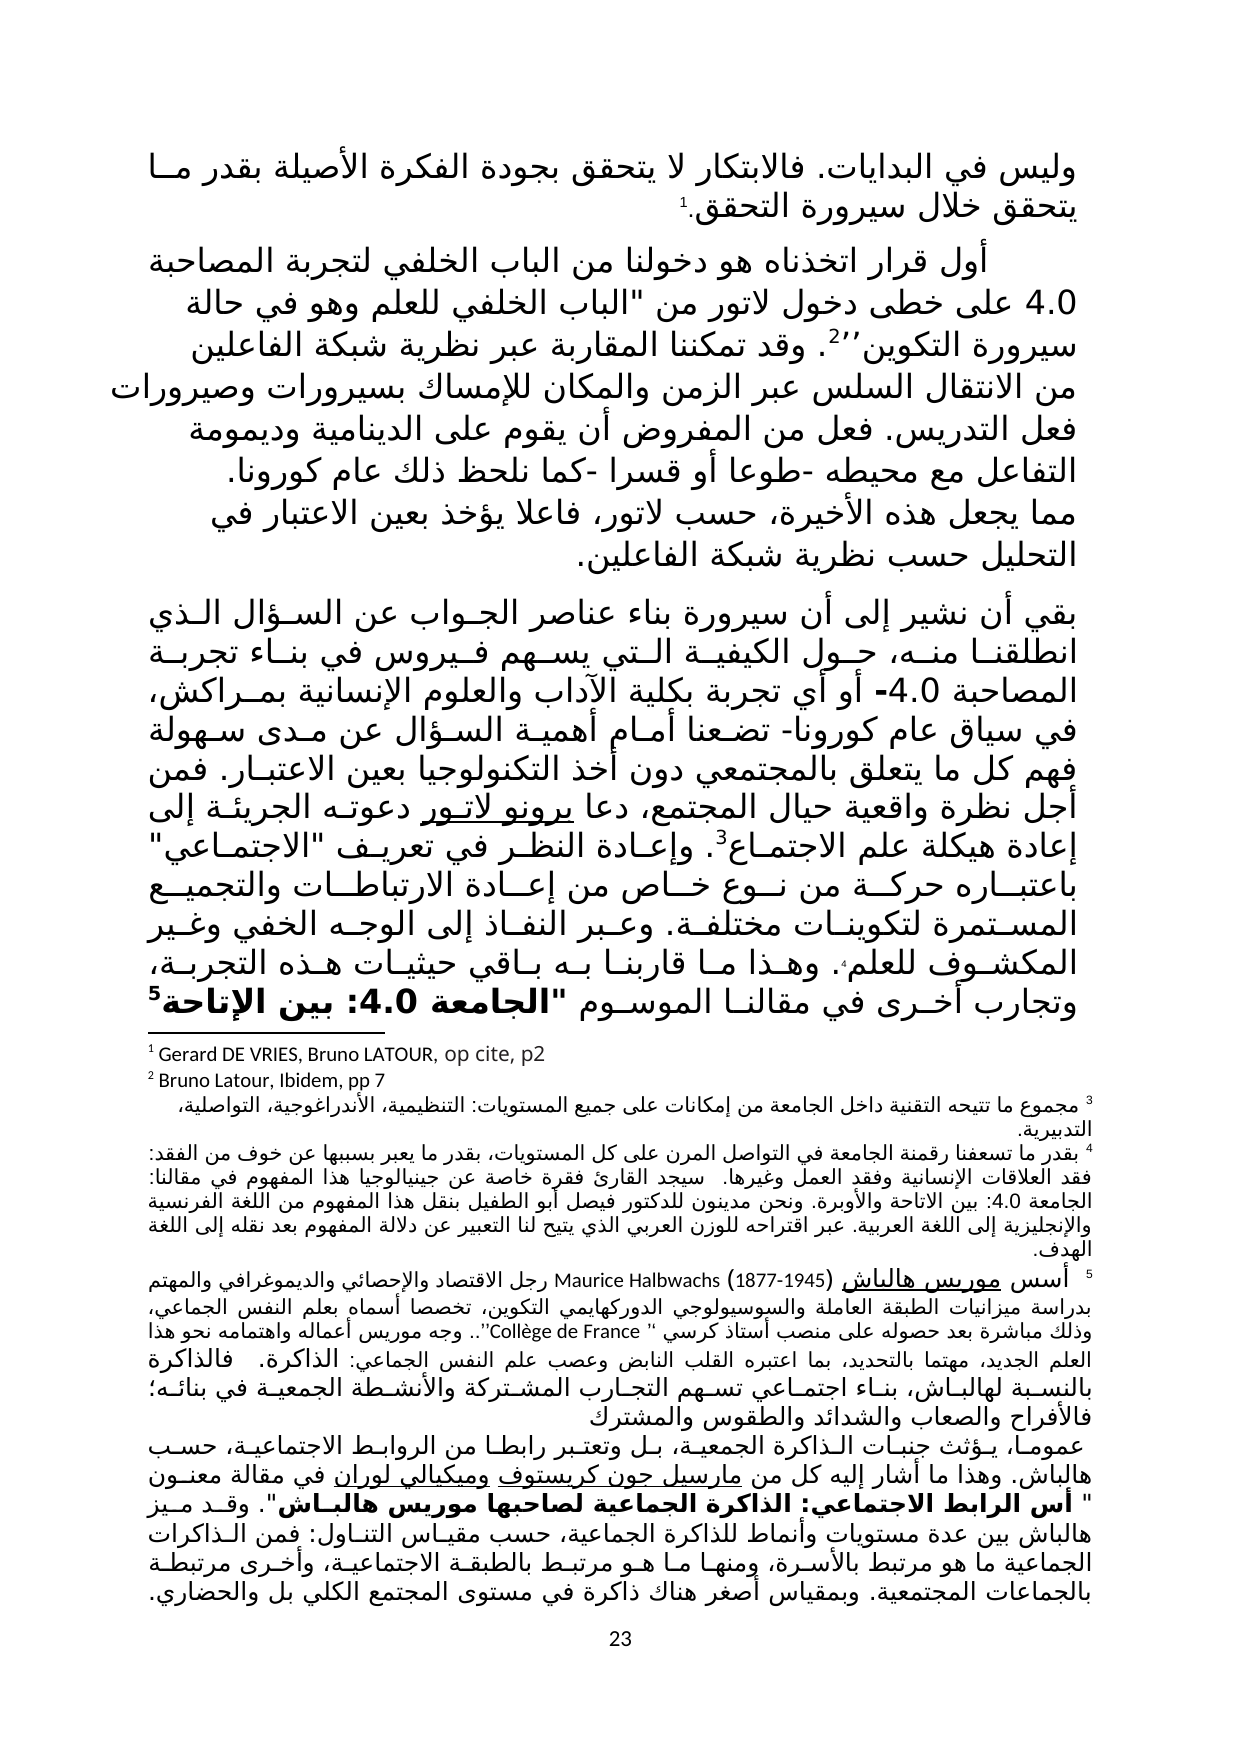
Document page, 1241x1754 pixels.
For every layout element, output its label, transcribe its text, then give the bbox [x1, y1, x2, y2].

text أول قرار اتخذناه هو دخولنا من الباب الخلفي لتجربة المصاحبة 4.0 على خطى دخول لاتور من "الباب الخلفي للعلم وهو في حالة سيرورة التكوين’’. وقد تمكننا المقاربة عبر نظرية شبكة الفاعلين من الانتقال السلس عبر الزمن والمكان للإمساك بسيرورات وصيرورات فعل التدريس. فعل من المفروض أن يقوم على الدينامية وديمومة التفاعل مع محيطه -طوعا أو قسرا -كما نلحظ ذلك عام كورونا. مما يجعل هذه الأخيرة، حسب لاتور، فاعلا يؤخذ بعين الاعتبار في التحليل حسب نظرية شبكة الفاعلين. [148, 242, 1078, 574]
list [148, 148, 1115, 225]
text بقي أن نشير إلى أن سيرورة بناء عناصر الجواب عن السؤال الذي انطلقنا منه، حول الكيفية التي يسهم فيروس في بناء تجربة المصاحبة 4.0- أو أي تجربة بكلية الآداب والعلوم الإنسانية بمراكش، في سياق عام كورونا- تضعنا أمام أهمية السؤال عن مدى سهولة فهم كل ما يتعلق بالمجتمعي دون أخذ التكنولوجيا بعين الاعتبار. فمن أجل نظرة واقعية حيال المجتمع، دعا برونو لاتور دعوته الجريئة إلى إعادة هيكلة علم الاجتماع. وإعادة النظر في تعريف "الاجتماعي" باعتباره حركة من نوع خاص من إعادة الارتباطات والتجميع المستمرة لتكوينات مختلفة. وعبر النفاذ إلى الوجه الخفي وغير المكشوف للعلم. وهذا ما قاربنا به باقي حيثيات هذه التجربة، وتجارب أخرى في مقالنا الموسوم "الجامعة 4.0: بين الإتاحة والأوبرة". والذي قاربنا من خلالها نتائج التجربة مقاربة نقدية، تأخذ بعين الاعتبار بعض الدروس التي يخلفها كورونا، المرض السائل بالمعنى البوماني للكلمة. [148, 594, 1078, 1021]
